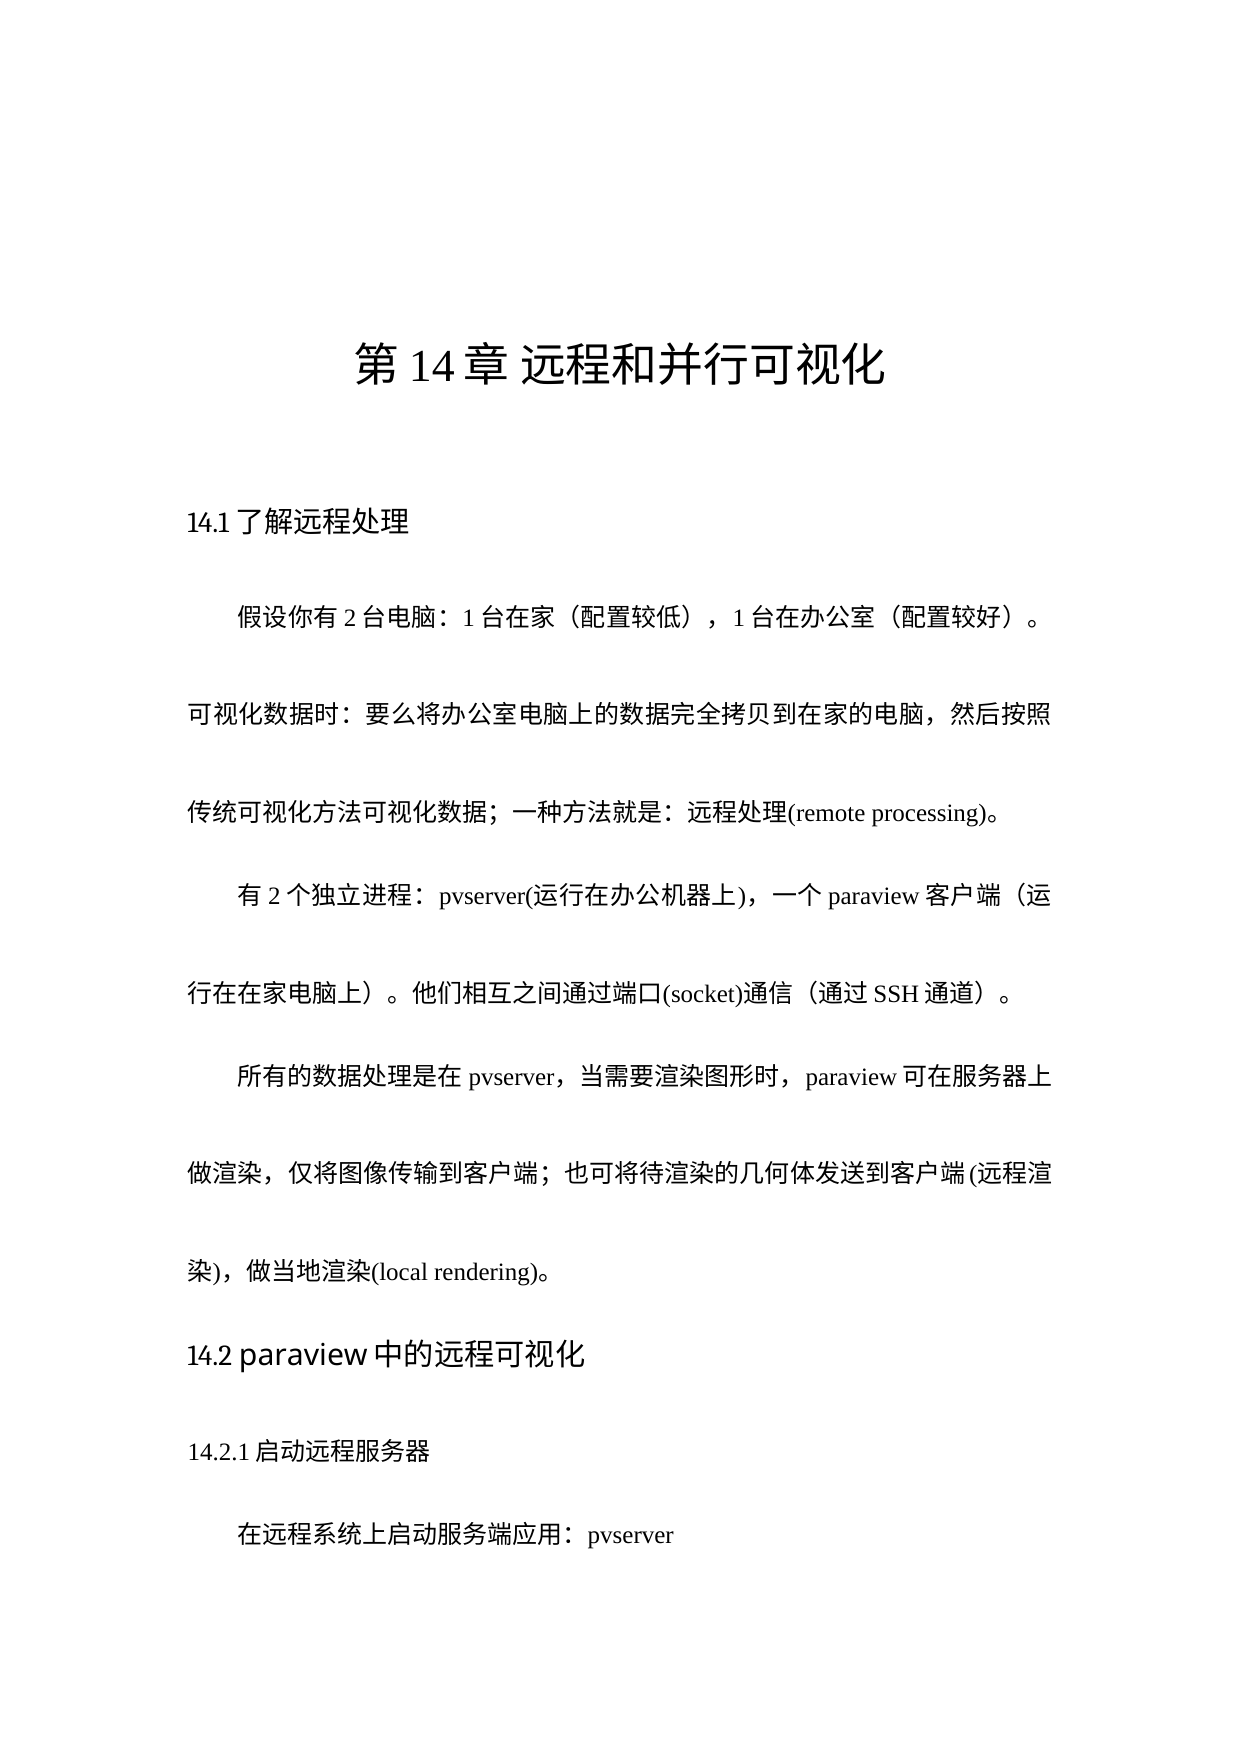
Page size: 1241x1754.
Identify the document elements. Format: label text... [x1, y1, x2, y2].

text 所有的数据处理是在pvserver，当需要渲染图形时，paraview可在服务器上做渲染，仅将图像传输到客户端；也可将待渲染的几何体发送到客户端(远程渲染)，做当地渲染(local rendering)。 [187, 1042, 1053, 1302]
text 有2个独立进程：pvserver(运行在办公机器上)，一个paraview客户端（运行在在家电脑上）。他们相互之间通过端口(socket)通信（通过SSH通道）。 [187, 861, 1053, 1024]
text 14.2.1启动远程服务器 [187, 1417, 1053, 1482]
text 假设你有2台电脑：1台在家（配置较低），1台在办公室（配置较好）。可视化数据时：要么将办公室电脑上的数据完全拷贝到在家的电脑，然后按照传统可视化方法可视化数据；一种方法就是：远程处理(remote processing)。 [187, 583, 1053, 843]
subtitle 14.1了解远程处理 [187, 487, 1053, 552]
subtitle 第14章 远程和并行可视化 [187, 313, 1053, 411]
text 在远程系统上启动服务端应用：pvserver [187, 1500, 1053, 1565]
subtitle 14.2 paraview中的远程可视化 [187, 1320, 1053, 1385]
